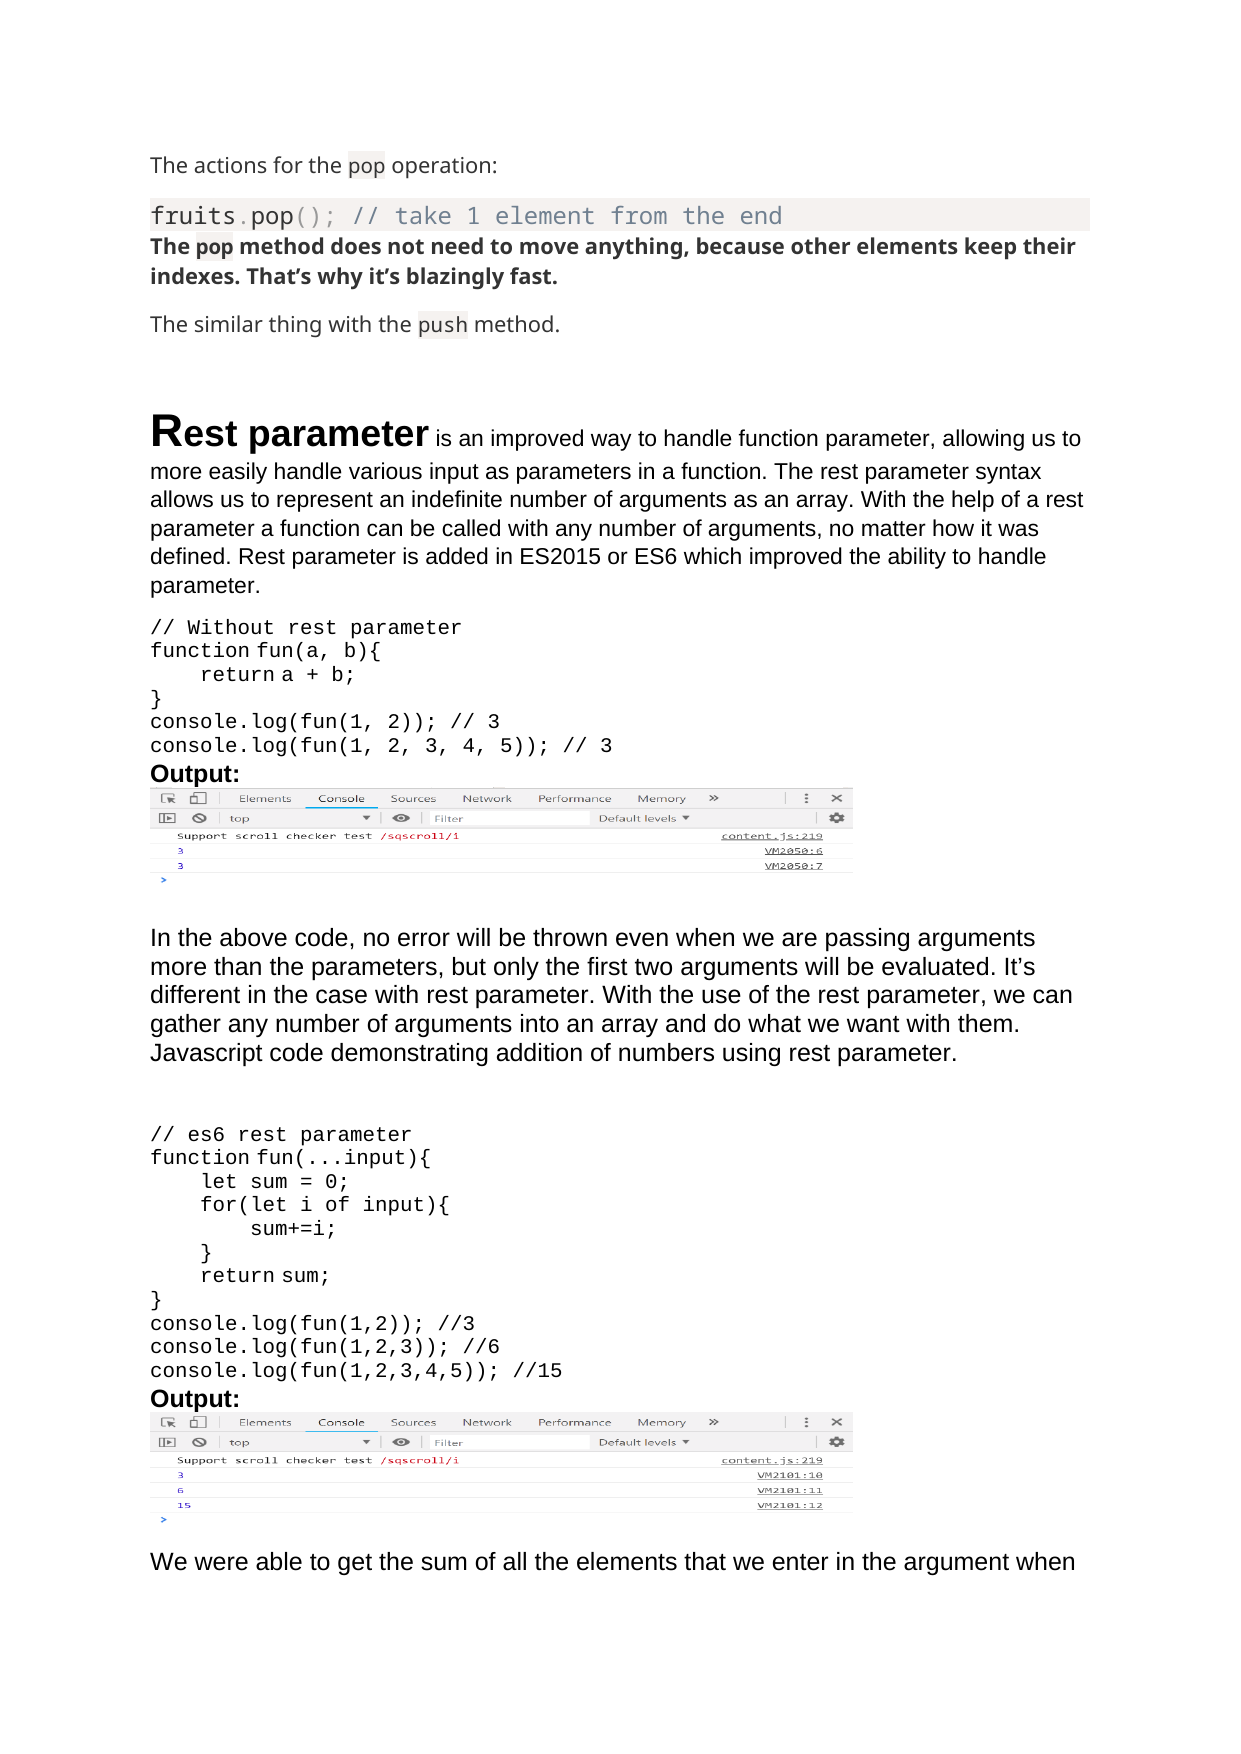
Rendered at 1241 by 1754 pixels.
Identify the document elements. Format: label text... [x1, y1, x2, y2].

text The actions for the pop operation: [150, 150, 1090, 180]
text The pop method does not need to move anything, because other elements keep their indexes. That’s why it’s blazingly fast. [150, 231, 1090, 291]
text The similar thing with the push method. [150, 309, 1090, 339]
picture [150, 787, 853, 923]
picture [150, 1412, 853, 1547]
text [150, 1384, 1090, 1576]
text fruits.pop(); // take 1 element from the end [150, 198, 1090, 231]
table_header // es6 rest parameter function fun(...input){ let sum = 0; for(let i of input){ sum+=i; } return sum; } console.log(fun(1,2)); //3 console.log(fun(1,2,3)); //6 console.log(fun(1,2,3,4,5)); //15 [150, 1124, 1157, 1384]
table_header // Without rest parameter function fun(a, b){ return a + b; } console.log(fun(1, 2)); // 3 console.log(fun(1, 2, 3, 4, 5)); // 3 [150, 617, 1157, 759]
text Rest parameter is an improved way to handle function parameter, allowing us to more easily handle various input as parameters in a function. The rest parameter syntax allows us to represent an indefinite number of arguments as an array. With the help of a rest parameter a function can be called with any number of arguments, no matter how it was defined. Rest parameter is added in ES2015 or ES6 which improved the ability to handle parameter. [150, 403, 1090, 598]
